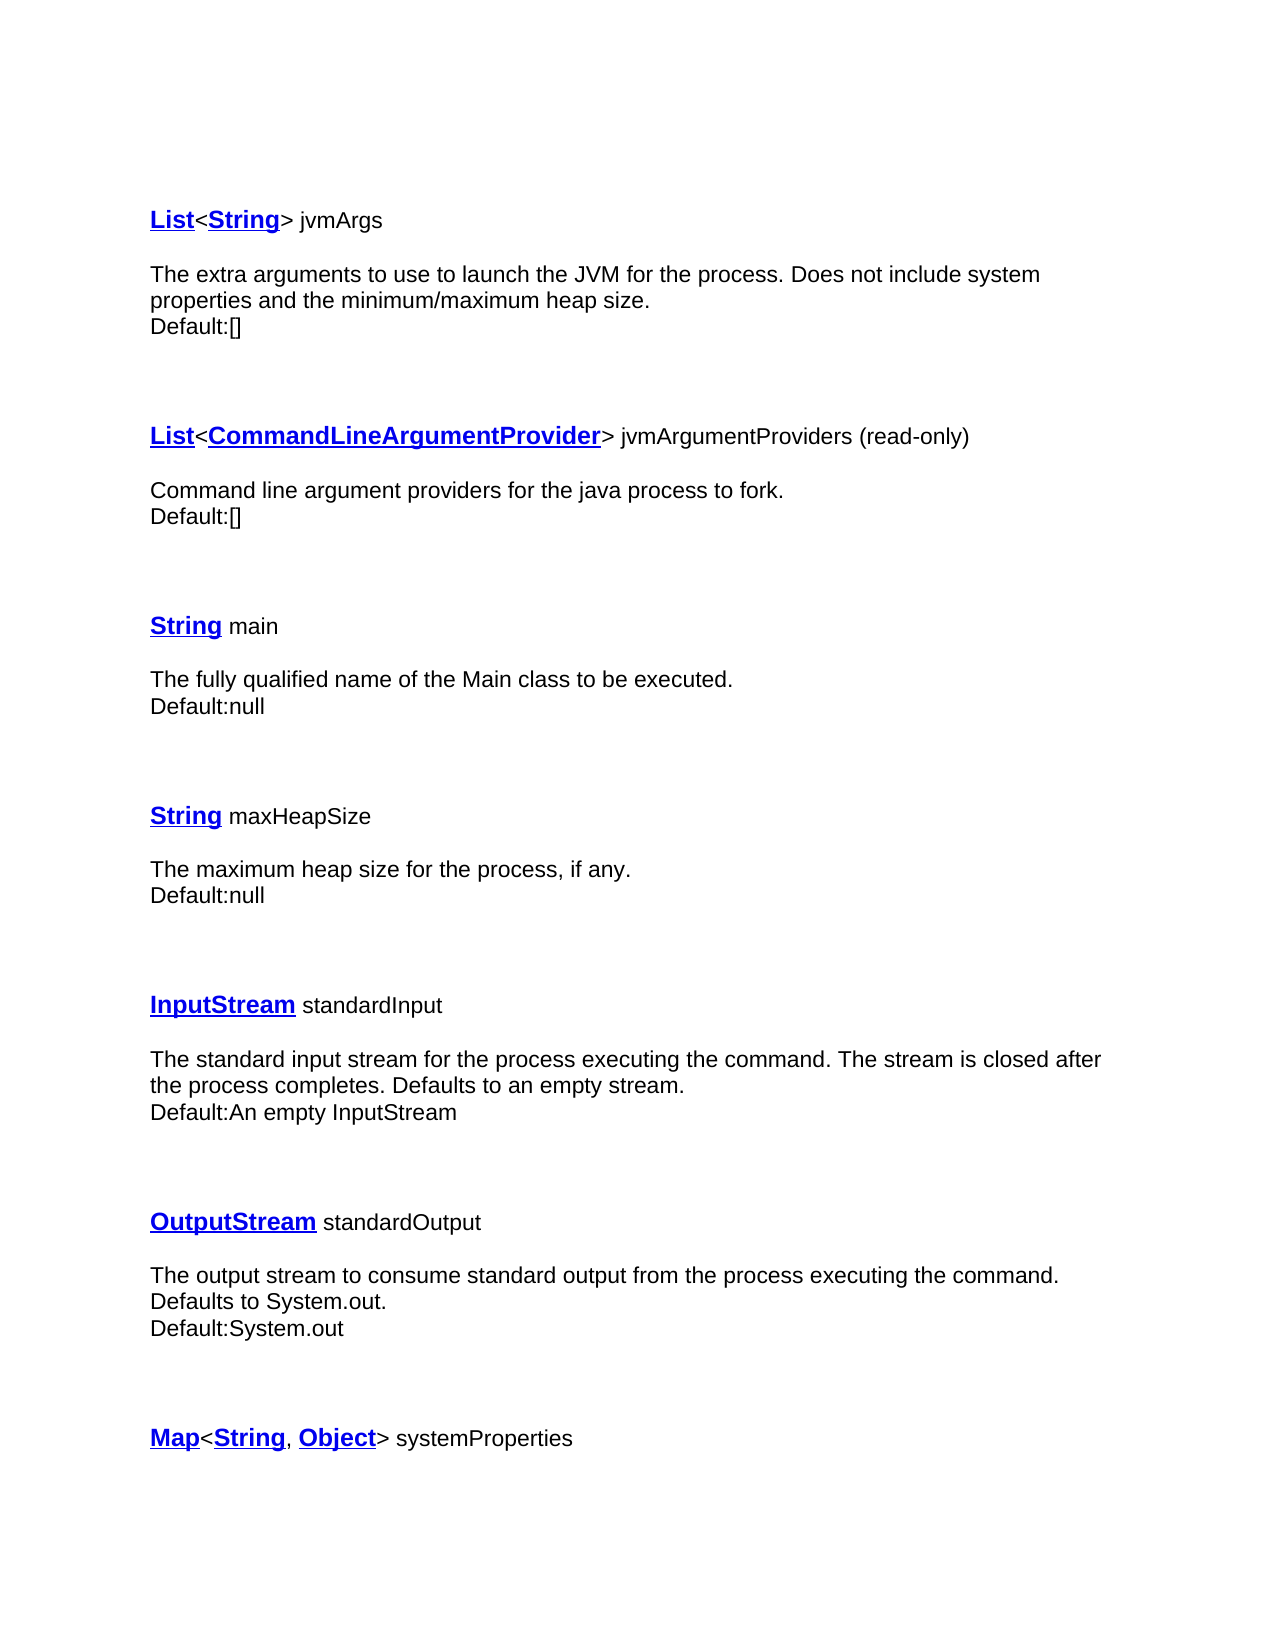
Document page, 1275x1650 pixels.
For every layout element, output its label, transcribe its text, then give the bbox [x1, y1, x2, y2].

text Command line argument providers for the java process to fork. [150, 477, 1125, 503]
text String main [150, 611, 1125, 640]
text The extra arguments to use to launch the JVM for the process. Does not include system properties and the minimum/maximum heap size. [150, 261, 1125, 313]
text String maxHeapSize [150, 801, 1125, 829]
text List<String> jvmArgs [150, 205, 1125, 234]
text List<CommandLineArgumentProvider> jvmArgumentProviders (read-only) [150, 421, 1125, 450]
text The maximum heap size for the process, if any. [150, 856, 1125, 882]
text Default:An empty InputStream [150, 1098, 1125, 1125]
text Default:null [150, 882, 1125, 909]
text Default:[] [150, 503, 1125, 529]
text The output stream to consume standard output from the process executing the command. Defaults to System.out. [150, 1262, 1125, 1314]
text InputStream standardInput [150, 990, 1125, 1019]
text The standard input stream for the process executing the command. The stream is closed after the process completes. Defaults to an empty stream. [150, 1046, 1125, 1098]
text Default:[] [150, 313, 1125, 340]
text Map<String, Object> systemProperties [150, 1422, 1125, 1451]
text The fully qualified name of the Main class to be executed. [150, 666, 1125, 693]
text OutputStream standardOutput [150, 1206, 1125, 1235]
text Default:null [150, 693, 1125, 719]
text Default:System.out [150, 1314, 1125, 1341]
